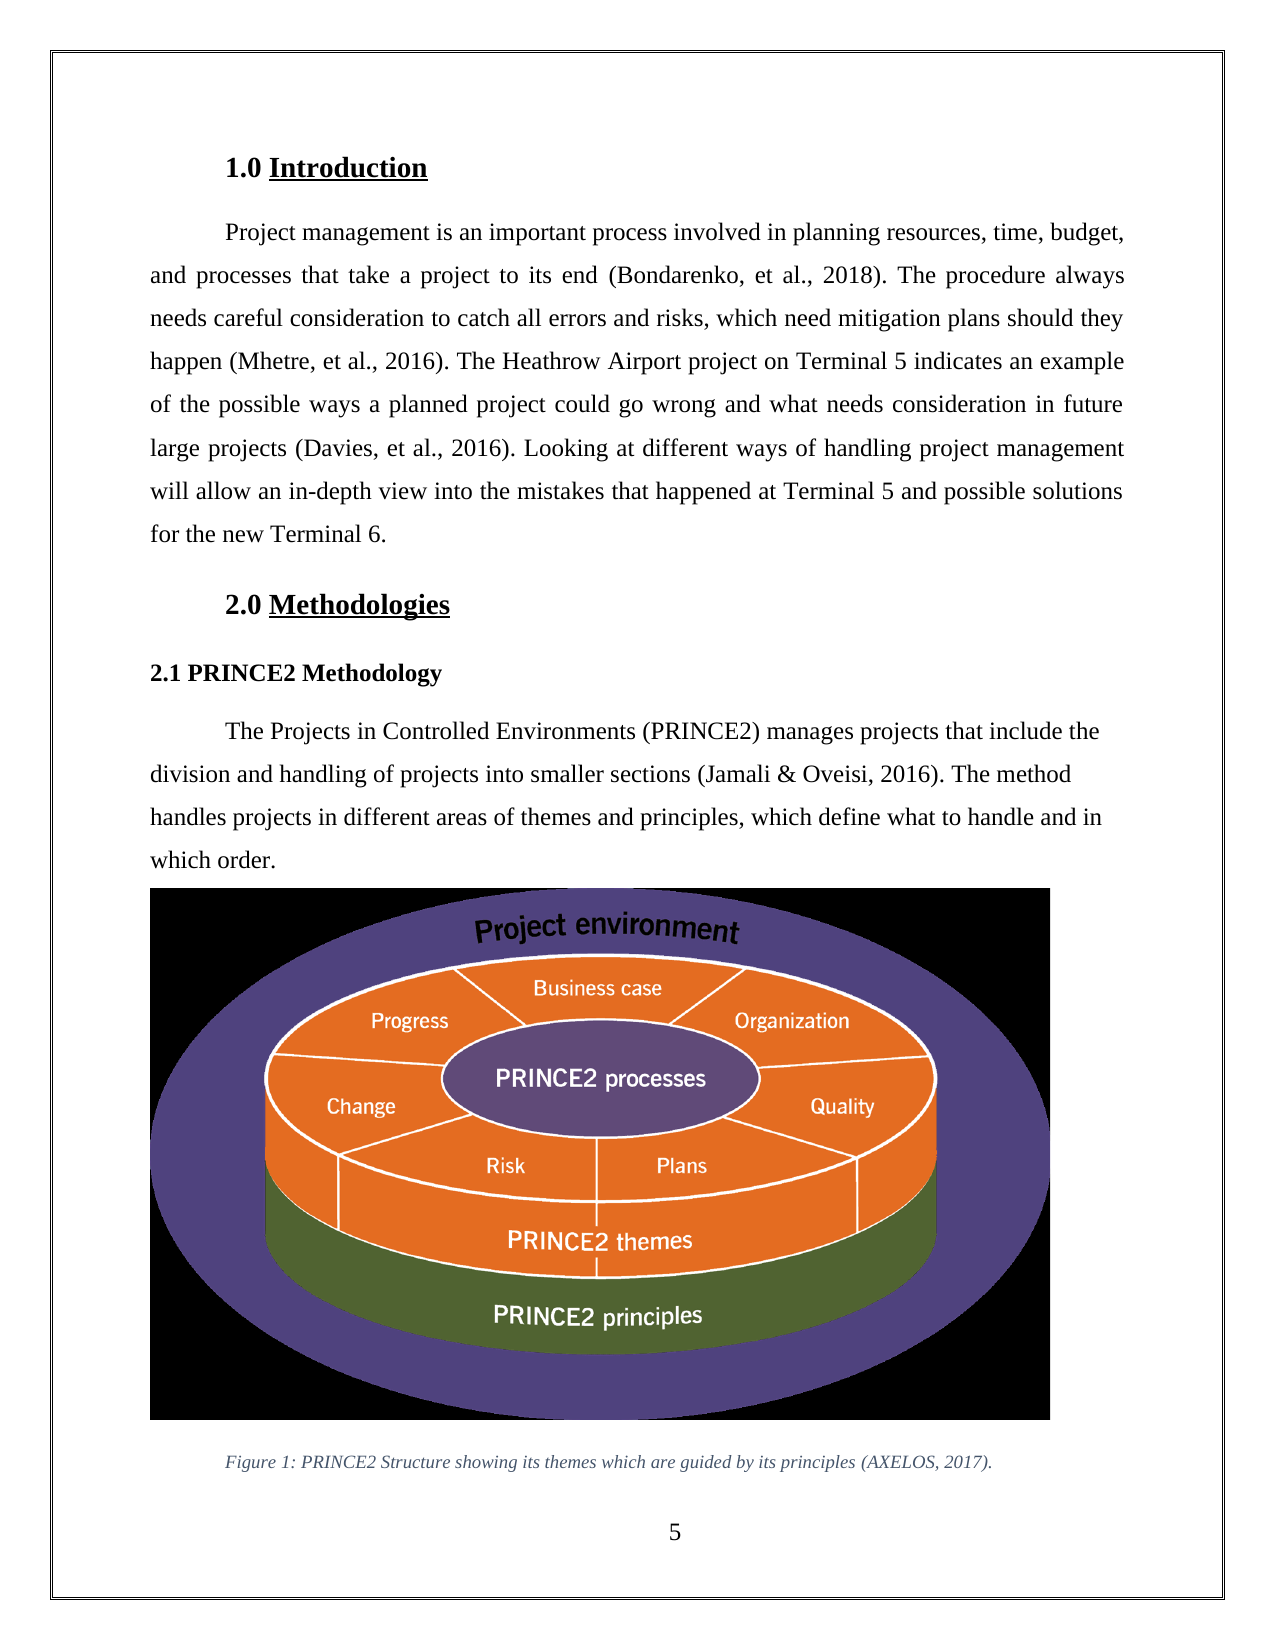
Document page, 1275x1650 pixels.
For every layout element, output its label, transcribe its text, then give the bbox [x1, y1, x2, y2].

subtitle 2.1 PRINCE2 Methodology [150, 658, 1125, 687]
subtitle 1.0 Introduction [150, 150, 1125, 183]
text Figure : PRINCE2 Structure showing its themes which are guided by its principles . [150, 1451, 1125, 1472]
picture [150, 888, 1051, 1420]
subtitle 2.0 Methodologies [150, 587, 1125, 621]
text Project management is an important process involved in planning resources, time, budget, and processes that take a project to its end . The procedure always needs careful consideration to catch all errors and risks, which need mitigation plans should they happen . The Heathrow Airport project on Terminal 5 indicates an example of the possible ways a planned project could go wrong and what needs consideration in future large projects . Looking at different ways of handling project management will allow an in-depth view into the mistakes that happened at Terminal 5 and possible solutions for the new Terminal 6. [150, 217, 1125, 548]
